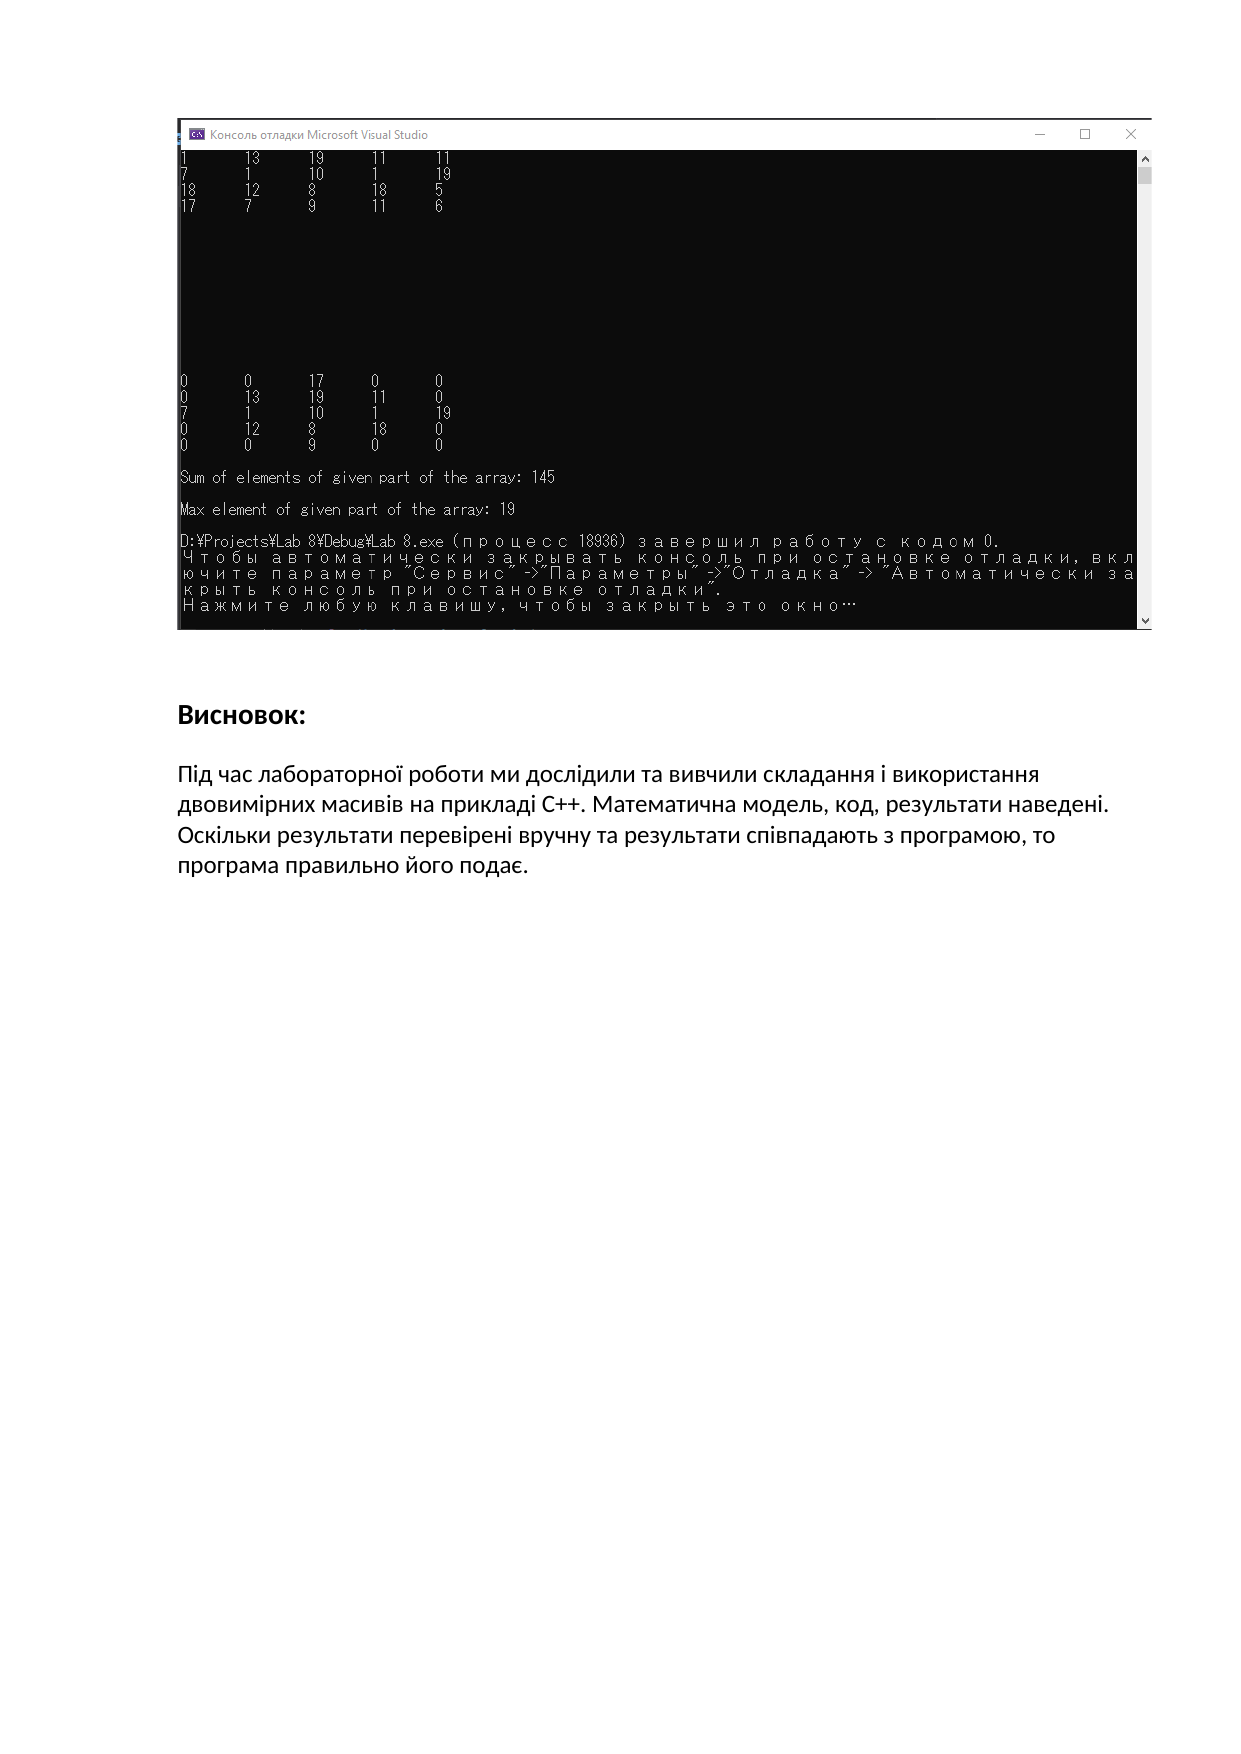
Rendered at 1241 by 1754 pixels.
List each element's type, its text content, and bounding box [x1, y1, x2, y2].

text Висновок: [177, 696, 1152, 732]
picture [177, 118, 1152, 630]
text Під час лабораторної роботи ми дослідили та вивчили складання і використання двовимірних масивів на прикладі C++. Математична модель, код, результати наведені. Оскільки результати перевірені вручну та результати співпадають з програмою, то програма правильно його подає. [177, 758, 1152, 880]
